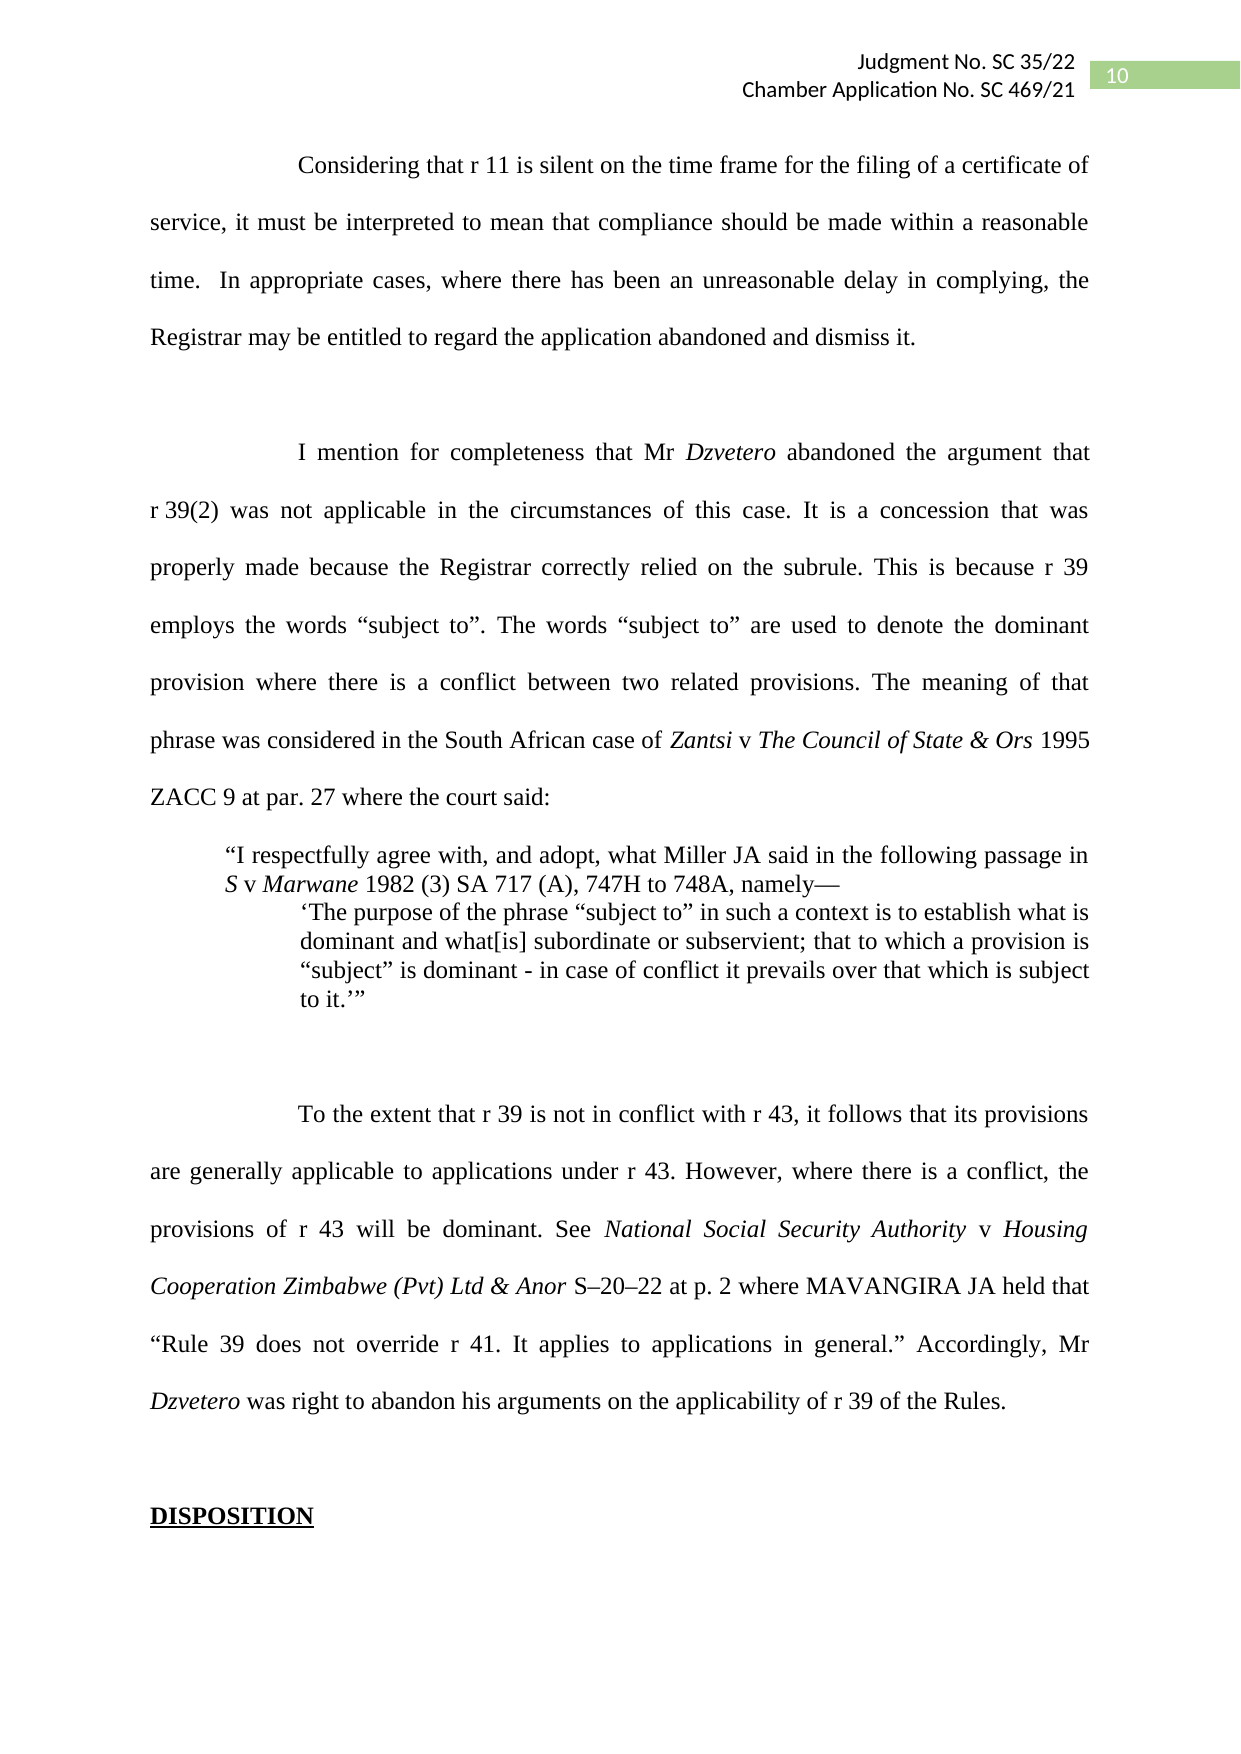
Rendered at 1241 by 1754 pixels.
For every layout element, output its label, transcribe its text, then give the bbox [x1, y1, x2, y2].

text To the extent that r 39 is not in conflict with r 43, it follows that its provisions are generally applicable to applications under r 43. However, where there is a conflict, the provisions of r 43 will be dominant. See National Social Security Authority v Housing Cooperation Zimbabwe (Pvt) Ltd & Anor S–20–22 at p. 2 where MAVANGIRA JA held that “Rule 39 does not override r 41. It applies to applications in general.” Accordingly, Mr Dzvetero was right to abandon his arguments on the applicability of r 39 of the Rules. [150, 1099, 1090, 1415]
text ‘The purpose of the phrase “subject to” in such a context is to establish what is dominant and what[is] subordinate or subservient; that to which a provision is “subject” is dominant - in case of conflict it prevails over that which is subject to it.’” [300, 897, 1090, 1012]
text Considering that r 11 is silent on the time frame for the filing of a certificate of service, it must be interpreted to mean that compliance should be made within a reasonable time. In appropriate cases, where there has been an unreasonable delay in complying, the Registrar may be entitled to regard the application abandoned and dismiss it. [150, 150, 1090, 351]
text “I respectfully agree with, and adopt, what Miller JA said in the following passage in S v Marwane 1982 (3) SA 717 (A), 747H to 748A, namely— [225, 840, 1090, 897]
text DISPOSITION [150, 1501, 1090, 1530]
text I mention for completeness that Mr Dzvetero abandoned the argument that r 39(2) was not applicable in the circumstances of this case. It is a concession that was properly made because the Registrar correctly relied on the subrule. This is because r 39 employs the words “subject to”. The words “subject to” are used to denote the dominant provision where there is a conflict between two related provisions. The meaning of that phrase was considered in the South African case of Zantsi v The Council of State & Ors 1995 ZACC 9 at par. 27 where the court said: [150, 437, 1090, 811]
